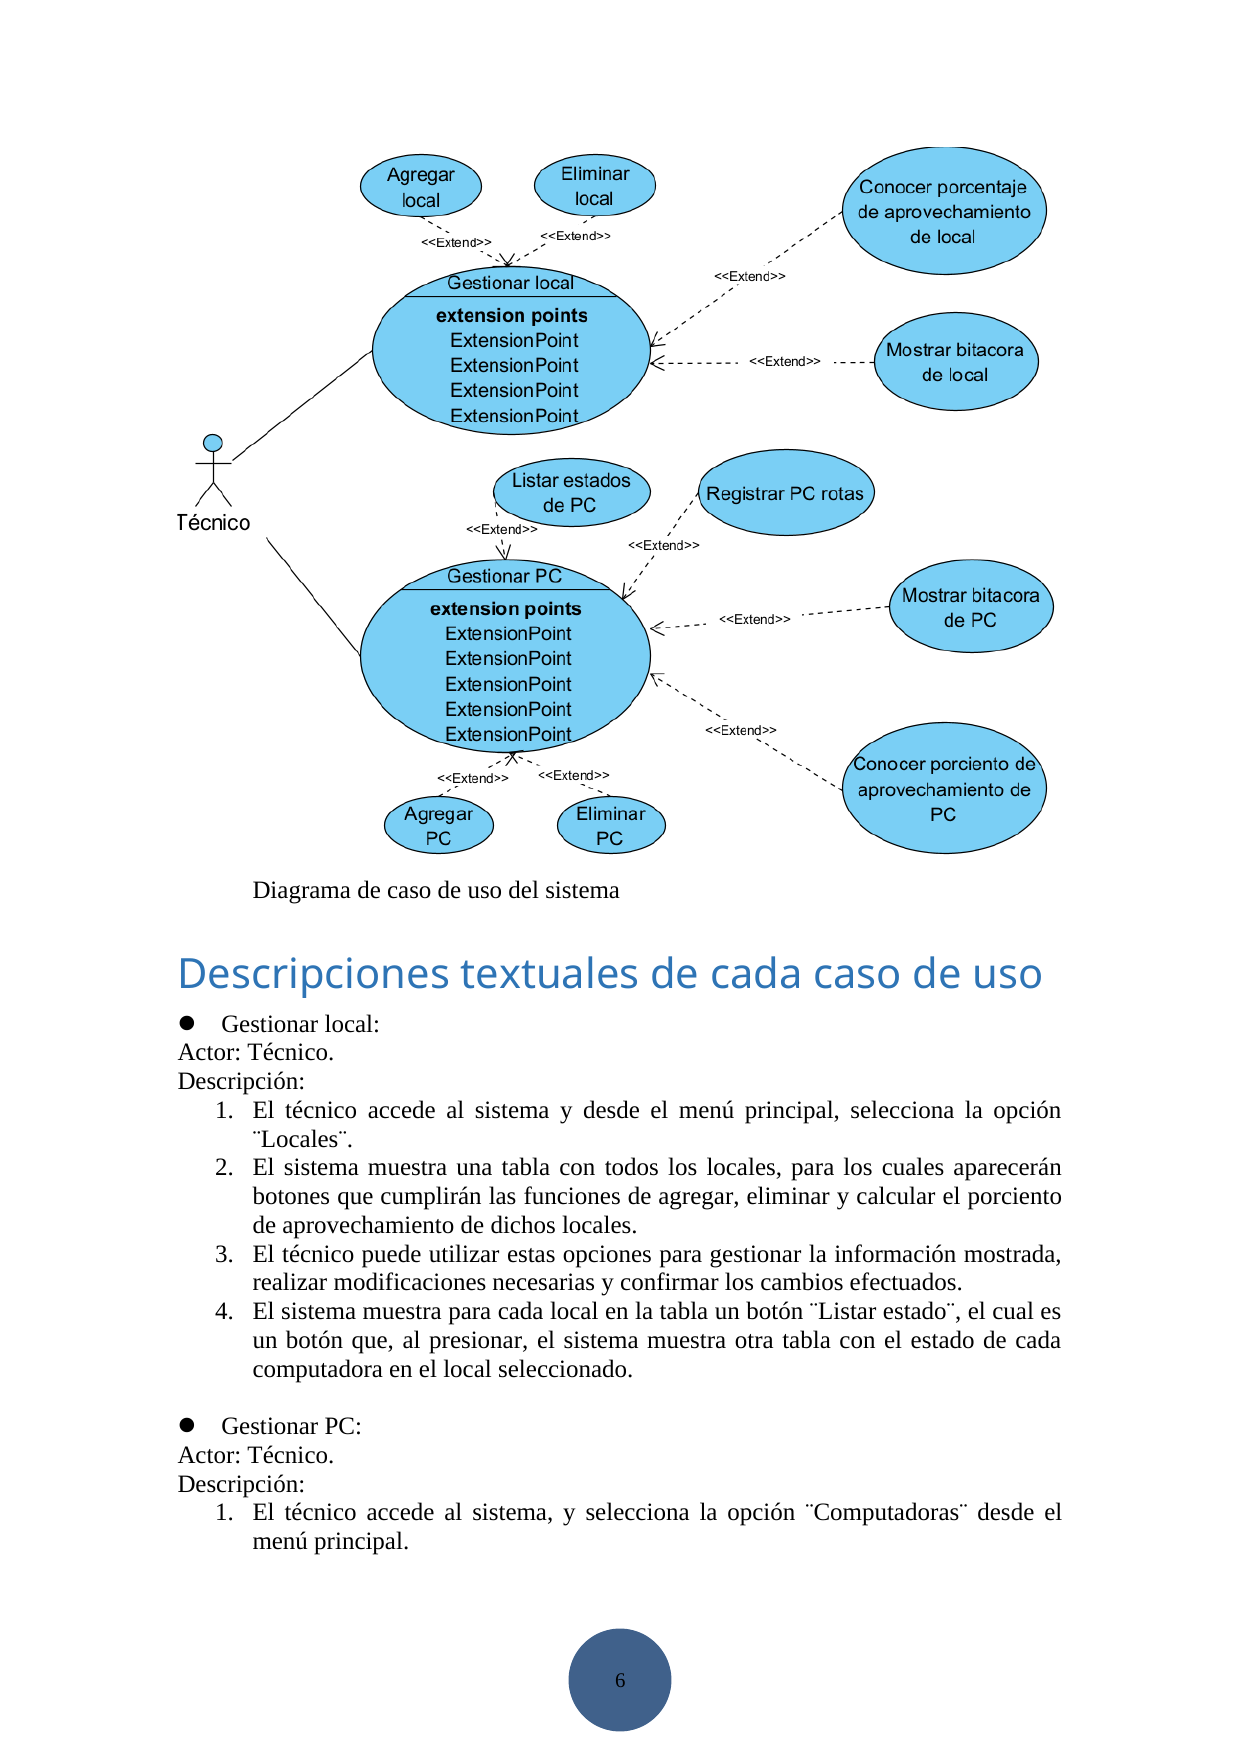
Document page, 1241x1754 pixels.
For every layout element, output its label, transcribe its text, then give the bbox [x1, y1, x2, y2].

list El técnico puede utilizar estas opciones para gestionar la información mostrada, realizar modificaciones necesarias y confirmar los cambios efectuados. [215, 1239, 1063, 1296]
subtitle Descripciones textuales de cada caso de uso [177, 943, 1063, 1000]
text Descripción: [177, 1469, 1063, 1497]
text Descripción: [177, 1066, 1063, 1095]
list El sistema muestra para cada local en la tabla un botón ¨Listar estado¨, el cual es un botón que, al presionar, el sistema muestra otra tabla con el estado de cada computadora en el local seleccionado. [215, 1296, 1063, 1382]
list El técnico accede al sistema, y selecciona la opción ¨Computadoras¨ desde el menú principal. [215, 1497, 1063, 1555]
list El técnico accede al sistema y desde el menú principal, selecciona la opción ¨Locales¨. [215, 1095, 1063, 1152]
list Gestionar local: [177, 1009, 1063, 1037]
text Actor: Técnico. [177, 1440, 1063, 1469]
list Gestionar PC: [177, 1411, 1063, 1440]
list Diagrama de caso de uso del sistema [252, 875, 1063, 904]
text Actor: Técnico. [177, 1037, 1063, 1066]
list El sistema muestra una tabla con todos los locales, para los cuales aparecerán botones que cumplirán las funciones de agregar, eliminar y calcular el porciento de aprovechamiento de dichos locales. [215, 1152, 1063, 1239]
picture [177, 147, 1063, 857]
